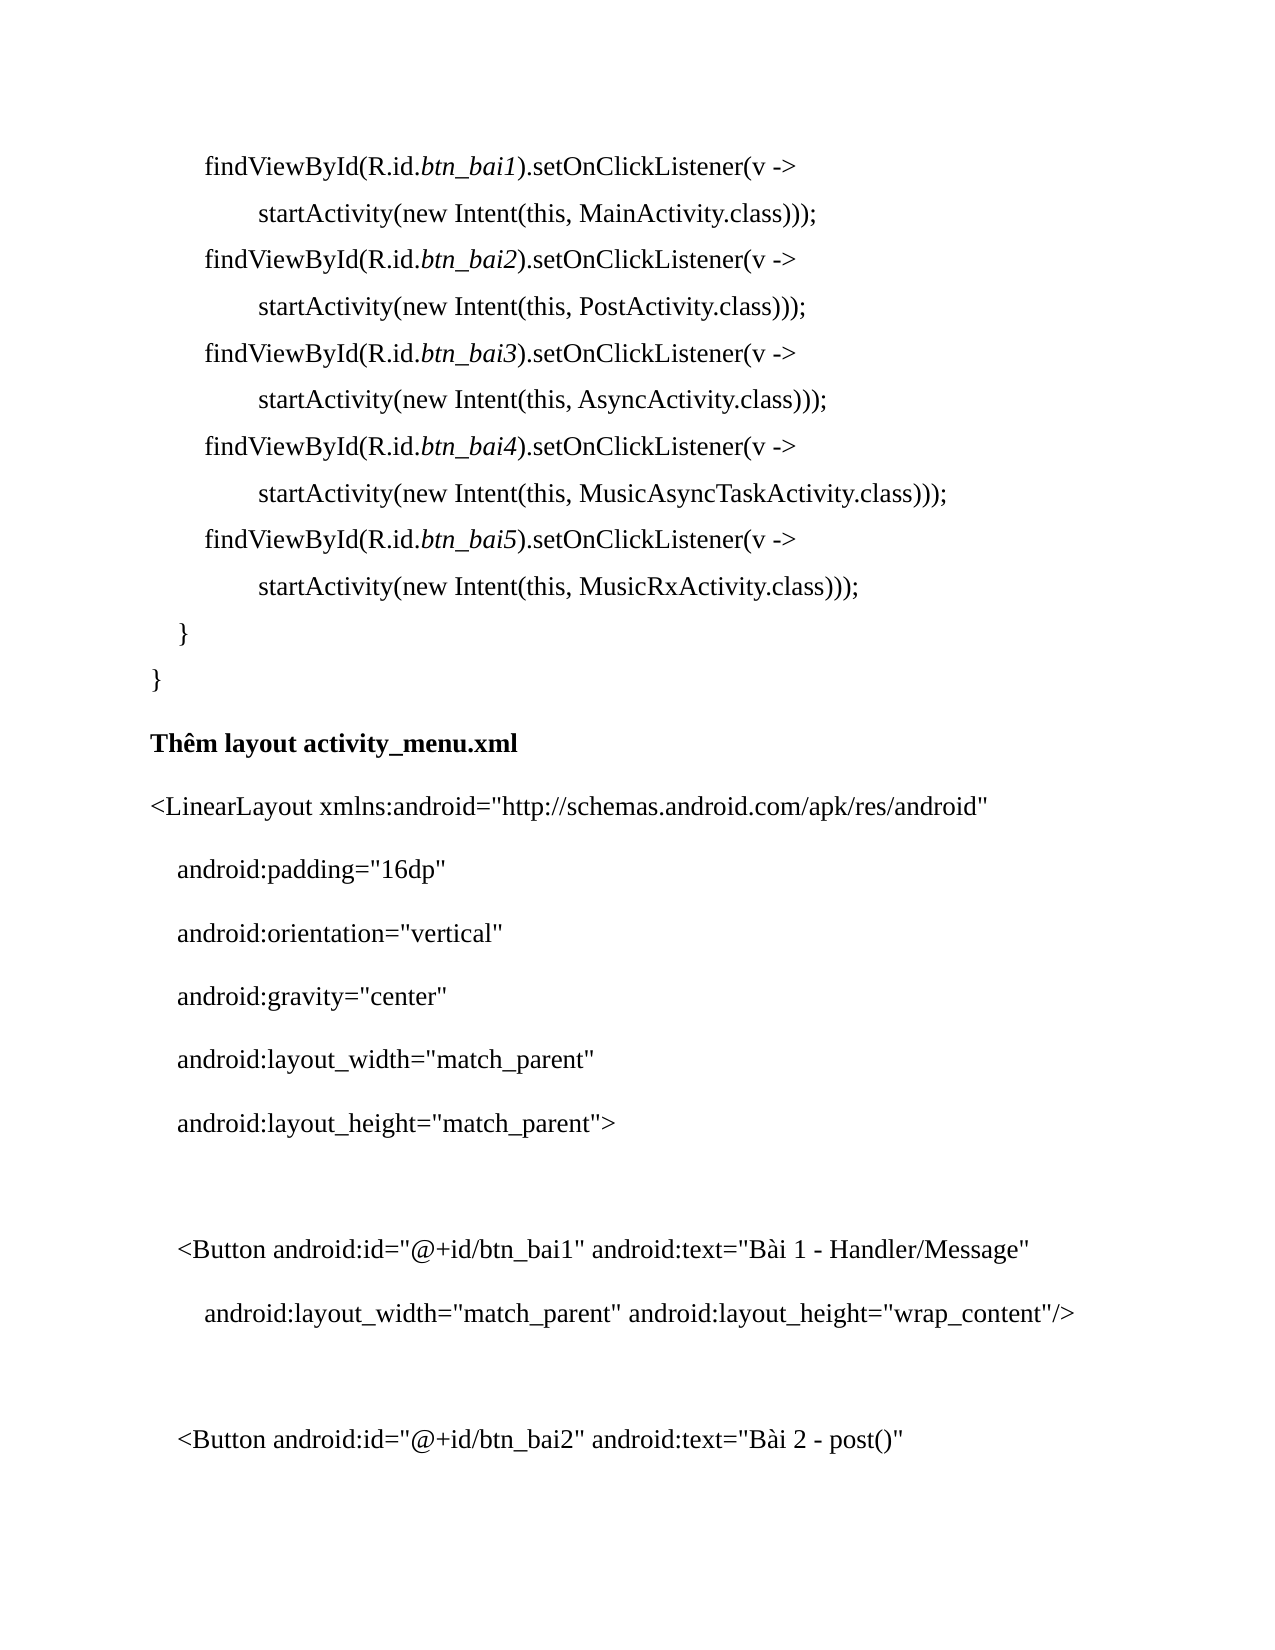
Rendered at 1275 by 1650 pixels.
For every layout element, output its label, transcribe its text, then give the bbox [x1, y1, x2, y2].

text android:orientation="vertical" [150, 917, 1125, 948]
text <Button android:id="@+id/btn_bai2" android:text="Bài 2 - post()" [150, 1423, 1125, 1454]
text Thêm layout activity_menu.xml [150, 727, 1125, 758]
text <LinearLayout xmlns:android="http://schemas.android.com/apk/res/android" [150, 790, 1125, 821]
text android:layout_height="match_parent"> [150, 1107, 1125, 1138]
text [150, 150, 1125, 694]
text <Button android:id="@+id/btn_bai1" android:text="Bài 1 - Handler/Message" [150, 1233, 1125, 1264]
text android:layout_width="match_parent" android:layout_height="wrap_content"/> [150, 1297, 1125, 1328]
text android:padding="16dp" [150, 853, 1125, 884]
text android:layout_width="match_parent" [150, 1043, 1125, 1074]
text android:gravity="center" [150, 980, 1125, 1011]
